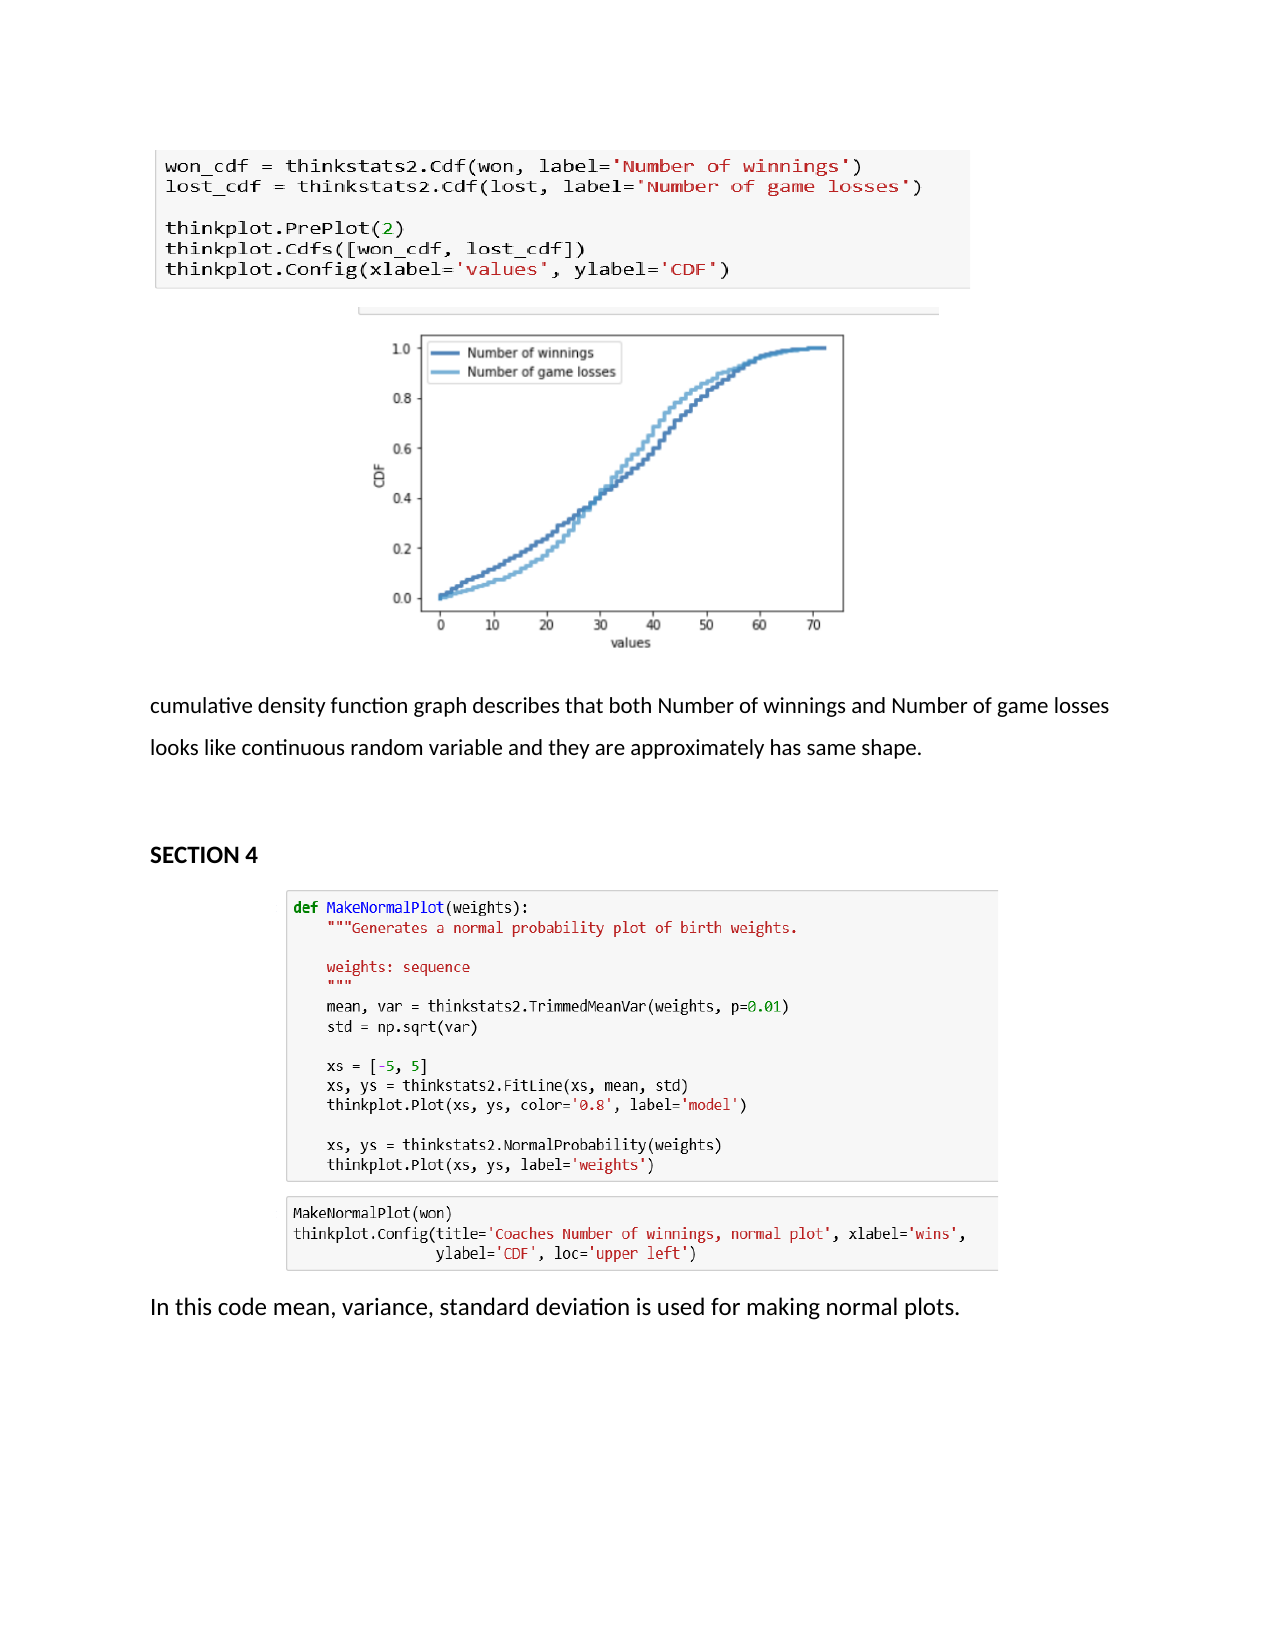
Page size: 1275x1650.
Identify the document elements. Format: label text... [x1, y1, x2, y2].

picture [336, 307, 939, 673]
text In this code mean, variance, standard deviation is used for making normal plots. [150, 1291, 1125, 1322]
text cumulative density function graph describes that both Number of winnings and Number of game losses looks like continuous random variable and they are approximately has same shape. [150, 691, 1125, 761]
picture [150, 150, 971, 289]
picture [276, 888, 999, 1273]
text SECTION 4 [150, 839, 1125, 869]
